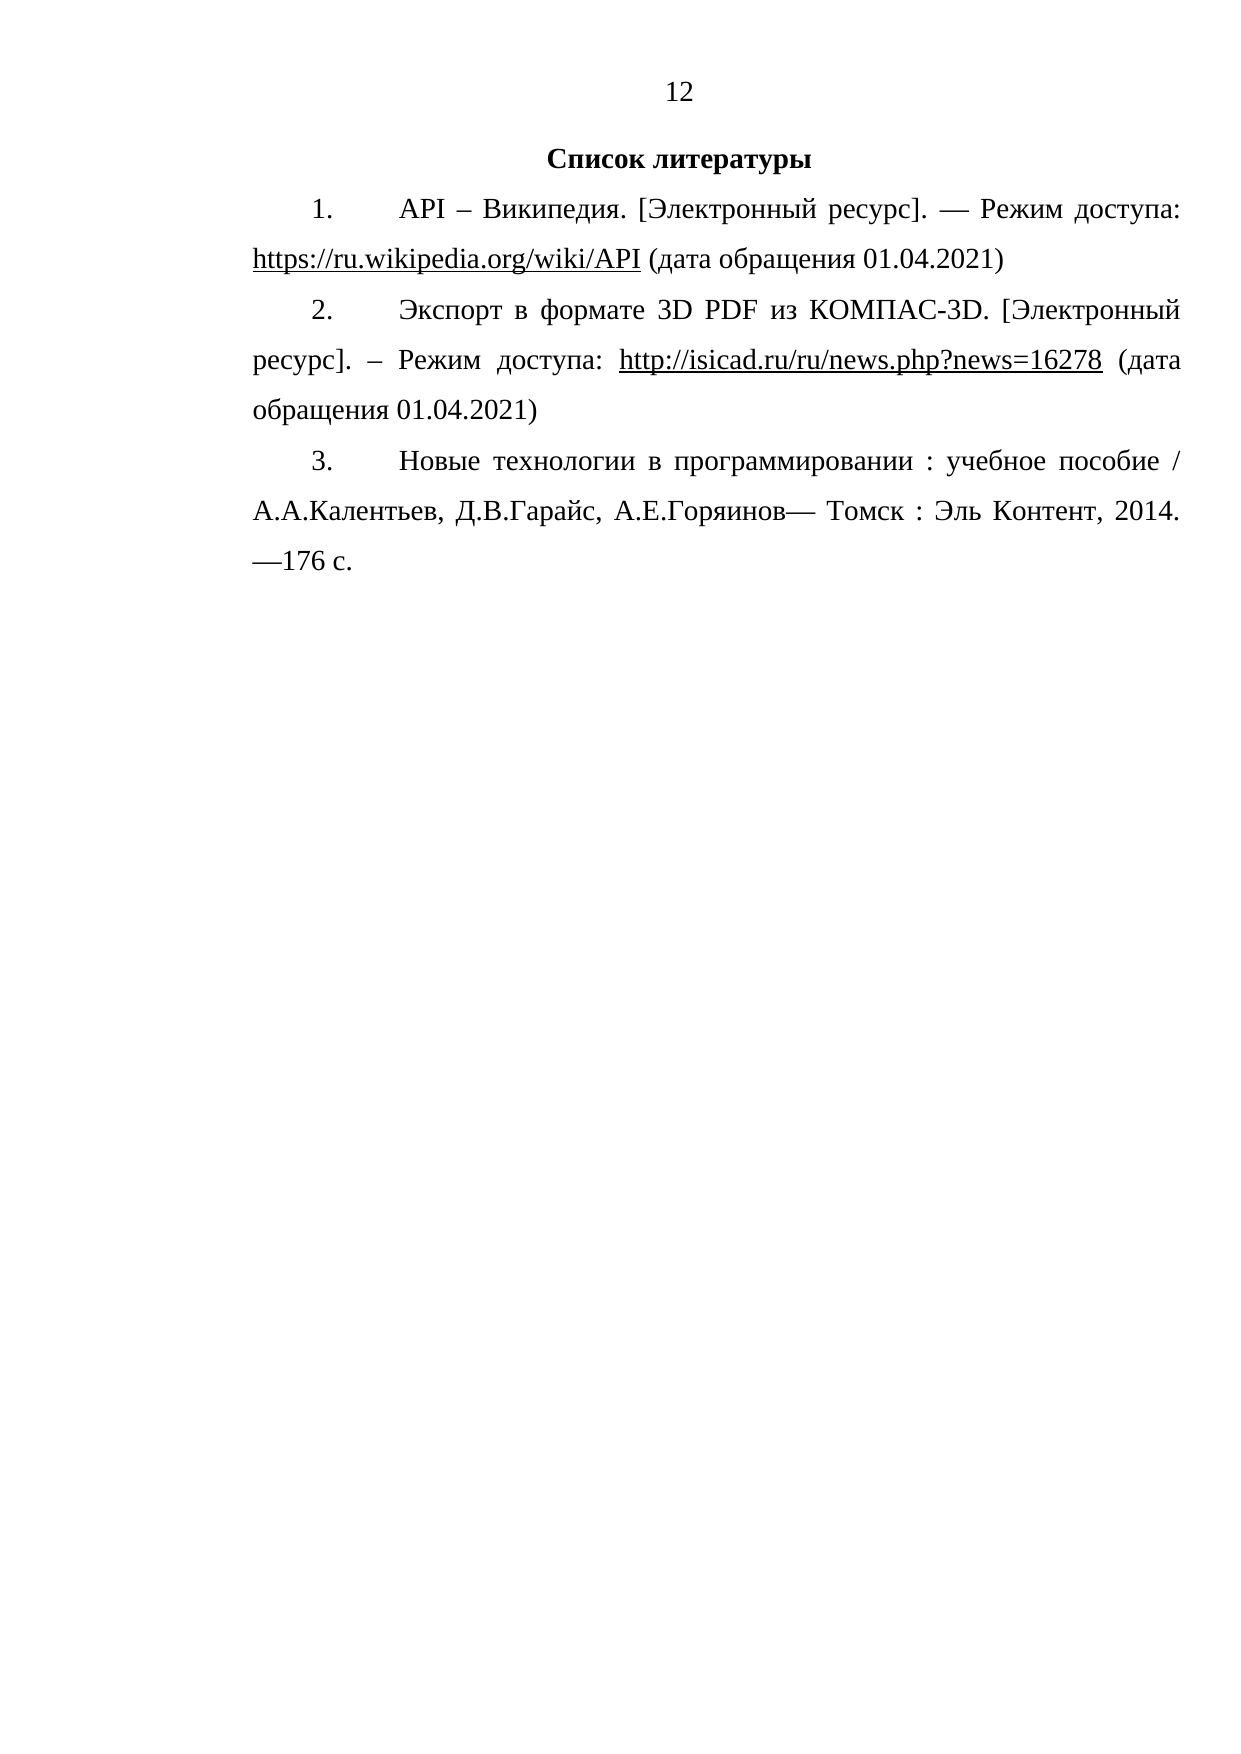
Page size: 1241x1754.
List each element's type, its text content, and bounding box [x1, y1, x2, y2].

list Экспорт в формате 3D PDF из КОМПАС-3D. [Электронный ресурс]. – Режим доступа: http://isicad.ru/ru/news.php?news=16278 (дата обращения 01.04.2021) [252, 292, 1181, 426]
list API – Википедия. [Электронный ресурс]. — Режим доступа: https://ru.wikipedia.org/wiki/API (дата обращения 01.04.2021) [252, 191, 1181, 275]
list Новые технологии в программировании : учебное пособие / А.А.Калентьев, Д.В.Гарайс, А.Е.Горяинов— Томск : Эль Контент, 2014.—176 с. [252, 443, 1181, 577]
subtitle Список литературы [177, 141, 1181, 174]
